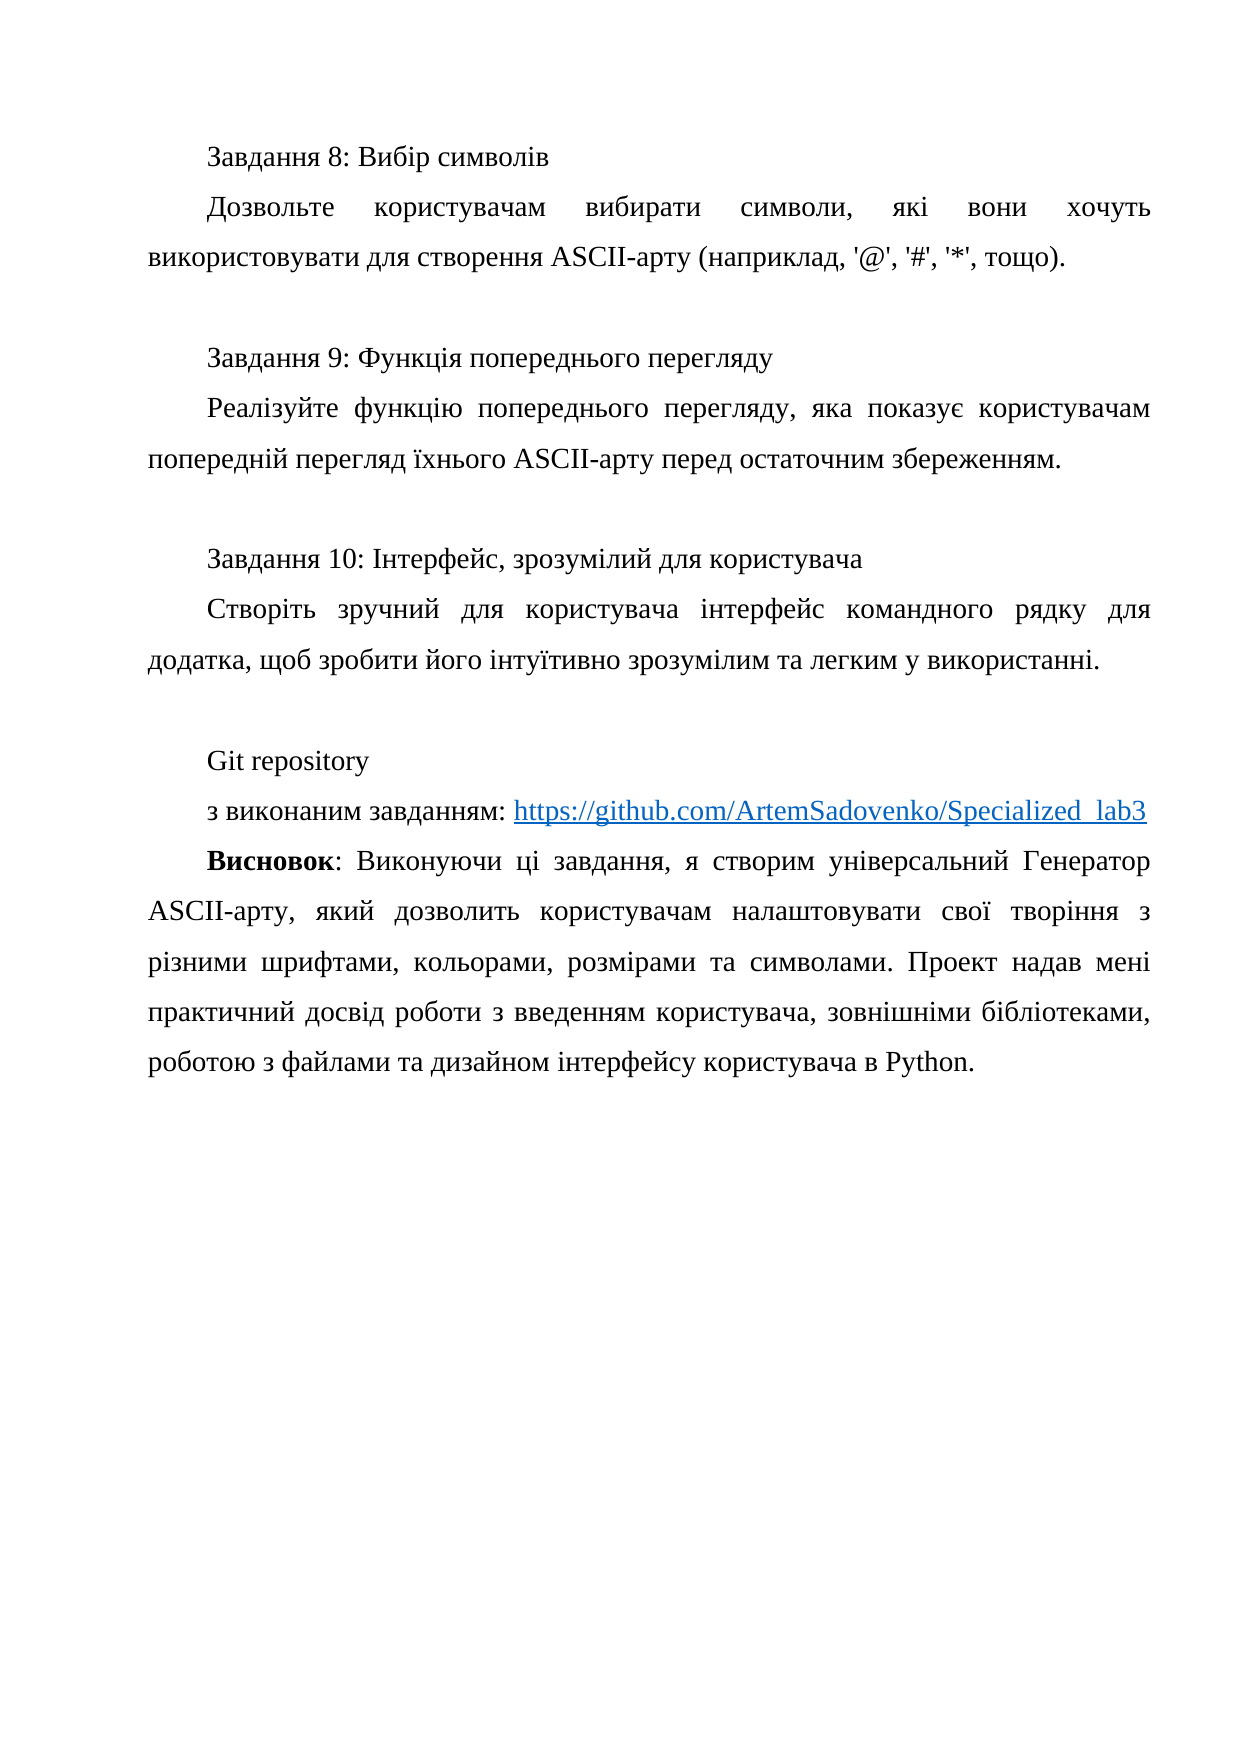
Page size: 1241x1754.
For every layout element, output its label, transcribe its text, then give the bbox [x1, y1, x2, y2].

text Реалізуйте функцію попереднього перегляду, яка показує користувачам попередній перегляд їхнього ASCII-арту перед остаточним збереженням. [148, 390, 1152, 474]
text з виконаним завданням: https://github.com/ArtemSadovenko/Specialized_lab3 [148, 793, 1152, 826]
text Висновок: Виконуючи ці завдання, я створим універсальний Генератор ASCII-арту, який дозволить користувачам налаштовувати свої творіння з різними шрифтами, кольорами, розмірами та символами. Проект надав мені практичний досвід роботи з введенням користувача, зовнішніми бібліотеками, роботою з файлами та дизайном інтерфейсу користувача в Python. [148, 843, 1152, 1078]
text Завдання 9: Функція попереднього перегляду [148, 340, 1152, 374]
text Дозвольте користувачам вибирати символи, які вони хочуть використовувати для створення ASCII-арту (наприклад, '@', '#', '*', тощо). [148, 189, 1152, 273]
text Git repository [148, 743, 1152, 776]
text Завдання 10: Інтерфейс, зрозумілий для користувача [148, 541, 1152, 575]
text Створіть зручний для користувача інтерфейс командного рядку для додатка, щоб зробити його інтуїтивно зрозумілим та легким у використанні. [148, 592, 1152, 676]
text Завдання 8: Вибір символів [148, 139, 1152, 172]
